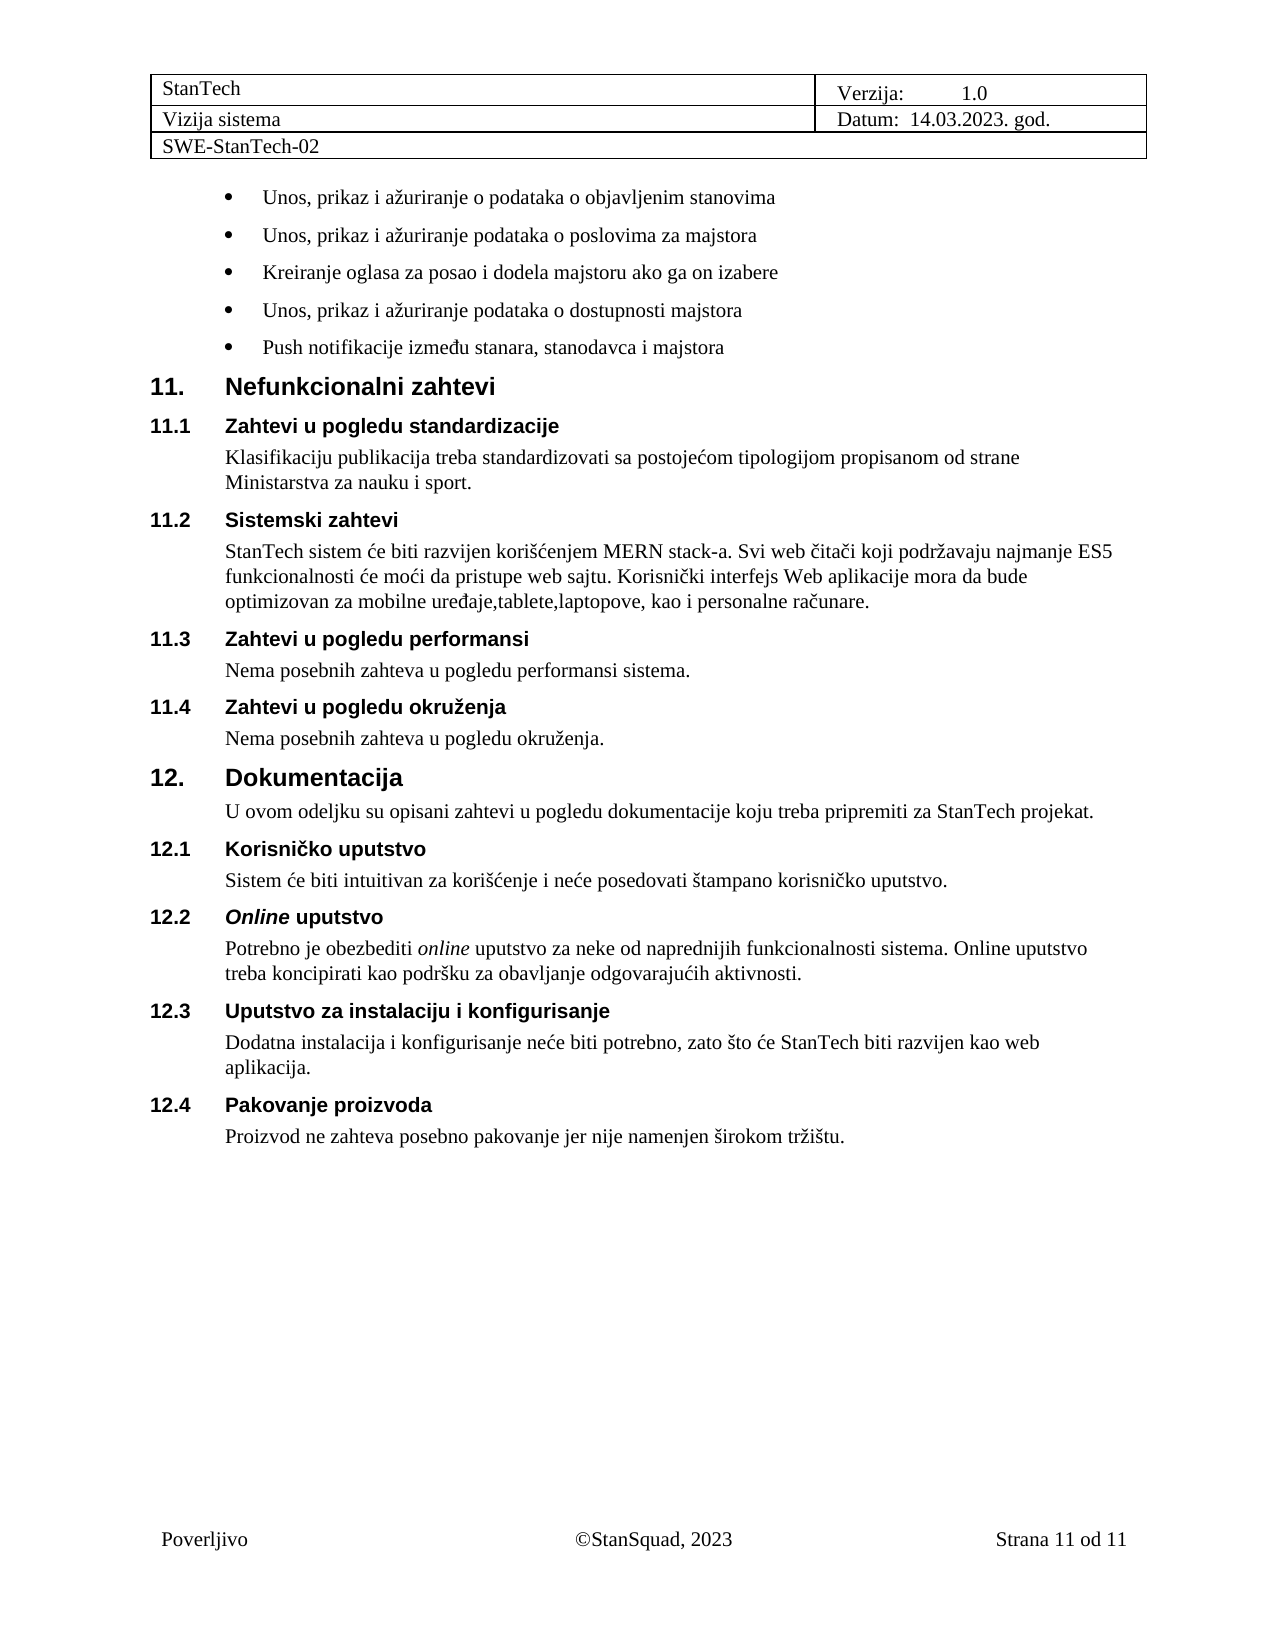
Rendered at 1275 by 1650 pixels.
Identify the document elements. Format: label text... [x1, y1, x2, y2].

list Unos, prikaz i ažuriranje o podataka o objavljenim stanovima [225, 184, 1125, 209]
subtitle Korisničko uputstvo [150, 835, 1125, 860]
text Klasifikaciju publikacija treba standardizovati sa postojećom tipologijom propisanom od strane Ministarstva za nauku i sport. [225, 444, 1125, 494]
list Kreiranje oglasa za posao i dodela majstoru ako ga on izabere [225, 259, 1125, 284]
text Nema posebnih zahteva u pogledu performansi sistema. [225, 657, 1125, 682]
subtitle Uputstvo za instalaciju i konfigurisanje [150, 998, 1125, 1023]
subtitle Zahtevi u pogledu standardizacije [150, 413, 1125, 438]
text U ovom odeljku su opisani zahtevi u pogledu dokumentacije koju treba pripremiti za StanTech projekat. [225, 798, 1125, 823]
subtitle Zahtevi u pogledu okruženja [150, 694, 1125, 719]
list Unos, prikaz i ažuriranje podataka o dostupnosti majstora [225, 297, 1125, 322]
text Proizvod ne zahteva posebno pakovanje jer nije namenjen širokom tržištu. [225, 1123, 1125, 1148]
text Dodatna instalacija i konfigurisanje neće biti potrebno, zato što će StanTech biti razvijen kao web aplikacija. [225, 1029, 1125, 1079]
text StanTech sistem će biti razvijen korišćenjem MERN stack-a. Svi web čitači koji podržavaju najmanje ES5 funkcionalnosti će moći da pristupe web sajtu. Korisnički interfejs Web aplikacije mora da bude optimizovan za mobilne uređaje,tablete,laptopove, kao i personalne računare. [225, 538, 1125, 613]
text Sistem će biti intuitivan za korišćenje i neće posedovati štampano korisničko uputstvo. [225, 867, 1125, 892]
subtitle Online uputstvo [150, 904, 1125, 929]
subtitle Dokumentacija [150, 763, 1125, 792]
text Nema posebnih zahteva u pogledu okruženja. [225, 725, 1125, 750]
subtitle Pakovanje proizvoda [150, 1092, 1125, 1117]
subtitle Zahtevi u pogledu performansi [150, 625, 1125, 650]
subtitle Nefunkcionalni zahtevi [150, 372, 1125, 400]
list Push notifikacije između stanara, stanodavca i majstora [225, 334, 1125, 359]
subtitle Sistemski zahtevi [150, 507, 1125, 532]
list Unos, prikaz i ažuriranje podataka o poslovima za majstora [225, 222, 1125, 247]
text Potrebno je obezbediti online uputstvo za neke od naprednijih funkcionalnosti sistema. Online uputstvo treba koncipirati kao podršku za obavljanje odgovarajućih aktivnosti. [225, 935, 1125, 985]
